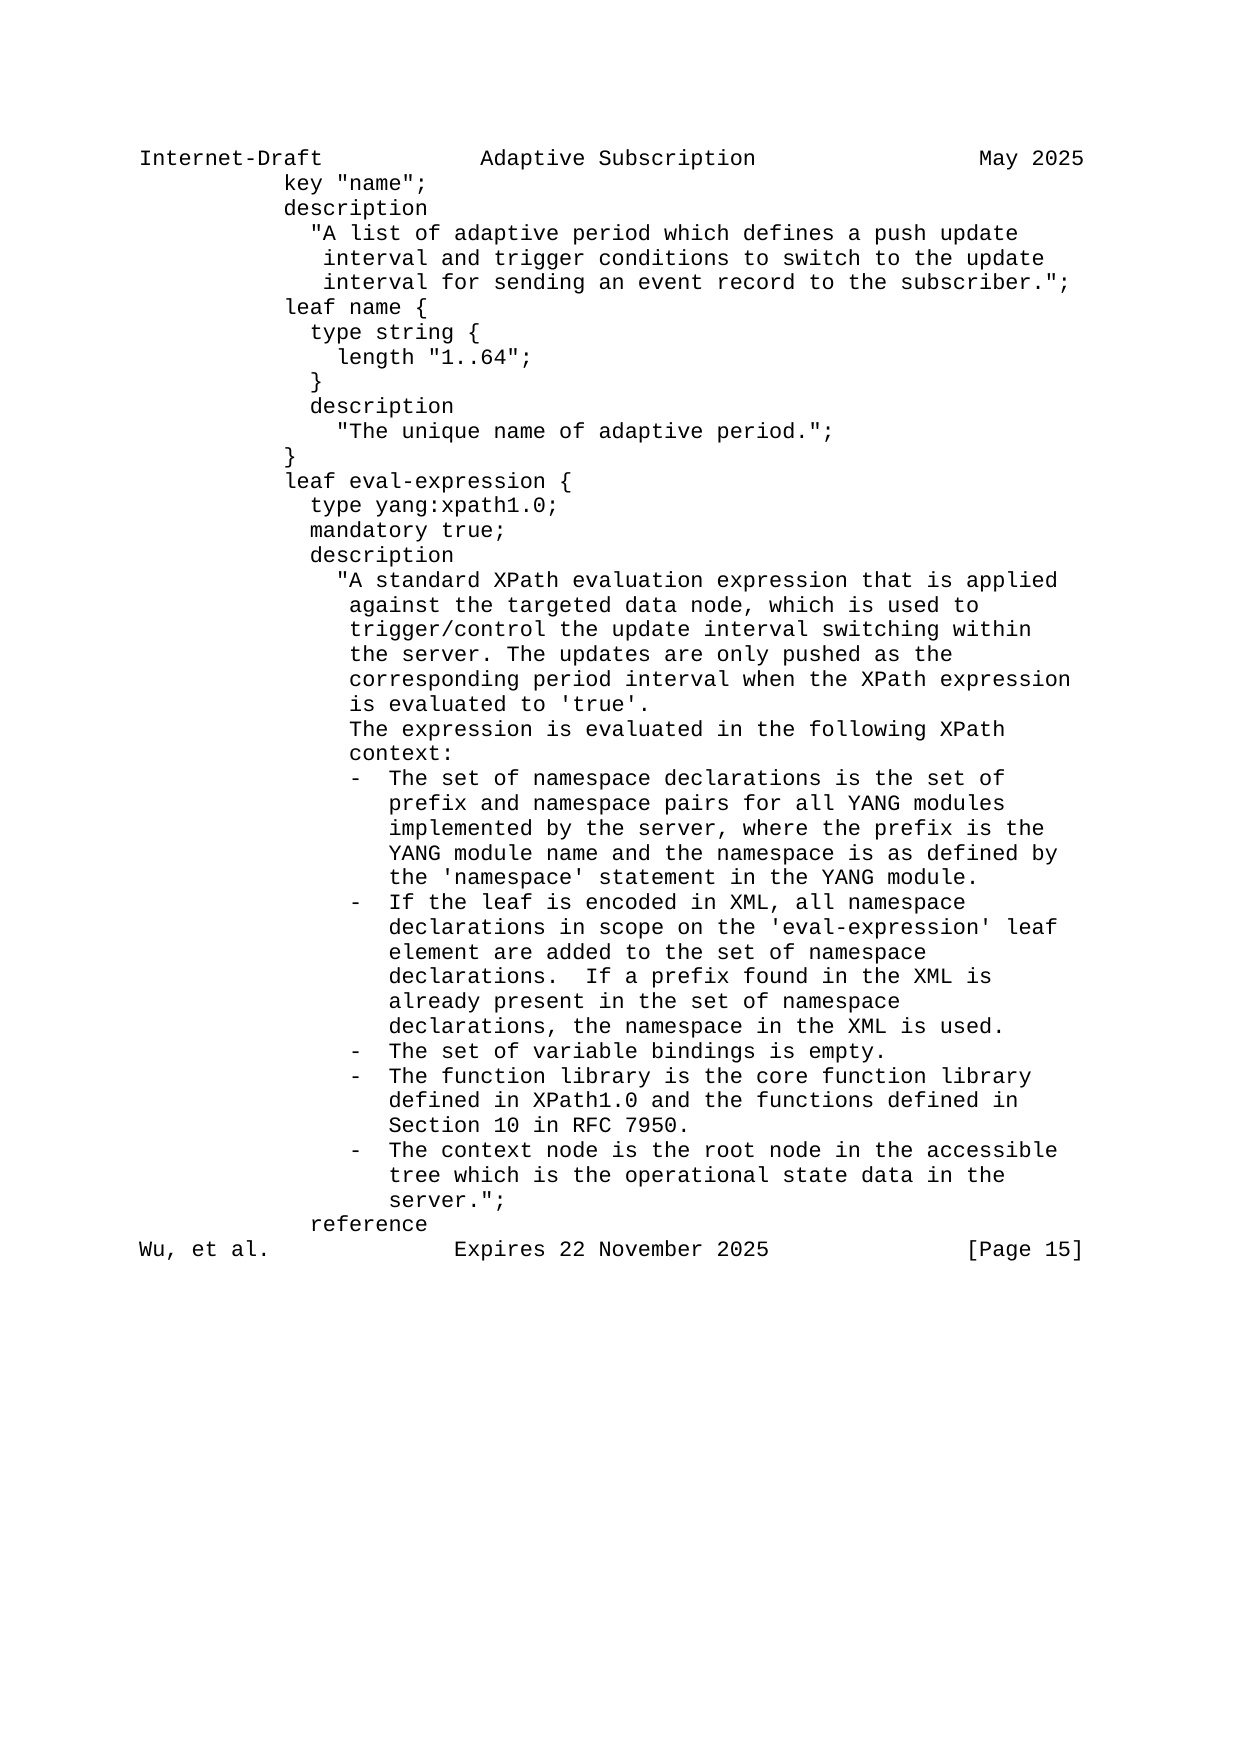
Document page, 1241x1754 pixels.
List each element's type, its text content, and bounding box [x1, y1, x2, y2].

text already present in the set of namespace [139, 991, 1101, 1015]
text interval for sending an event record to the subscriber."; [139, 272, 1101, 296]
text } [139, 371, 1101, 396]
text YANG module name and the namespace is as defined by [139, 842, 1101, 867]
text "A list of adaptive period which defines a push update [139, 222, 1101, 247]
text description [139, 396, 1101, 420]
text element are added to the set of namespace [139, 941, 1101, 966]
text - The function library is the core function library [139, 1065, 1101, 1090]
text - The set of namespace declarations is the set of [139, 767, 1101, 792]
text "A standard XPath evaluation expression that is applied [139, 569, 1101, 594]
text description [139, 197, 1101, 222]
text length "1..64"; [139, 346, 1101, 371]
text key "name"; [139, 172, 1101, 197]
text declarations in scope on the 'eval-expression' leaf [139, 916, 1101, 941]
text - The context node is the root node in the accessible [139, 1139, 1101, 1164]
text corresponding period interval when the XPath expression [139, 668, 1101, 693]
text Section 10 in RFC 7950. [139, 1114, 1101, 1139]
text - The set of variable bindings is empty. [139, 1040, 1101, 1065]
text leaf eval-expression { [139, 470, 1101, 495]
text server."; [139, 1189, 1101, 1214]
text reference [139, 1214, 1101, 1238]
text - If the leaf is encoded in XML, all namespace [139, 891, 1101, 916]
text against the targeted data node, which is used to [139, 594, 1101, 619]
text trigger/control the update interval switching within [139, 619, 1101, 643]
text defined in XPath1.0 and the functions defined in [139, 1090, 1101, 1114]
text description [139, 544, 1101, 569]
text the 'namespace' statement in the YANG module. [139, 867, 1101, 891]
text mandatory true; [139, 519, 1101, 544]
text } [139, 445, 1101, 470]
text is evaluated to 'true'. [139, 693, 1101, 718]
text the server. The updates are only pushed as the [139, 643, 1101, 668]
text type yang:xpath1.0; [139, 495, 1101, 519]
text interval and trigger conditions to switch to the update [139, 247, 1101, 272]
text leaf name { [139, 296, 1101, 321]
text declarations. If a prefix found in the XML is [139, 966, 1101, 991]
text "The unique name of adaptive period."; [139, 420, 1101, 445]
text context: [139, 743, 1101, 767]
text The expression is evaluated in the following XPath [139, 718, 1101, 743]
text Internet-Draft Adaptive Subscription May 2025 [139, 148, 1101, 172]
text tree which is the operational state data in the [139, 1164, 1101, 1189]
text type string { [139, 321, 1101, 346]
text implemented by the server, where the prefix is the [139, 817, 1101, 842]
text declarations, the namespace in the XML is used. [139, 1015, 1101, 1040]
text prefix and namespace pairs for all YANG modules [139, 792, 1101, 817]
text Wu, et al. Expires 22 November 2025 [Page 15] [139, 1238, 1101, 1263]
